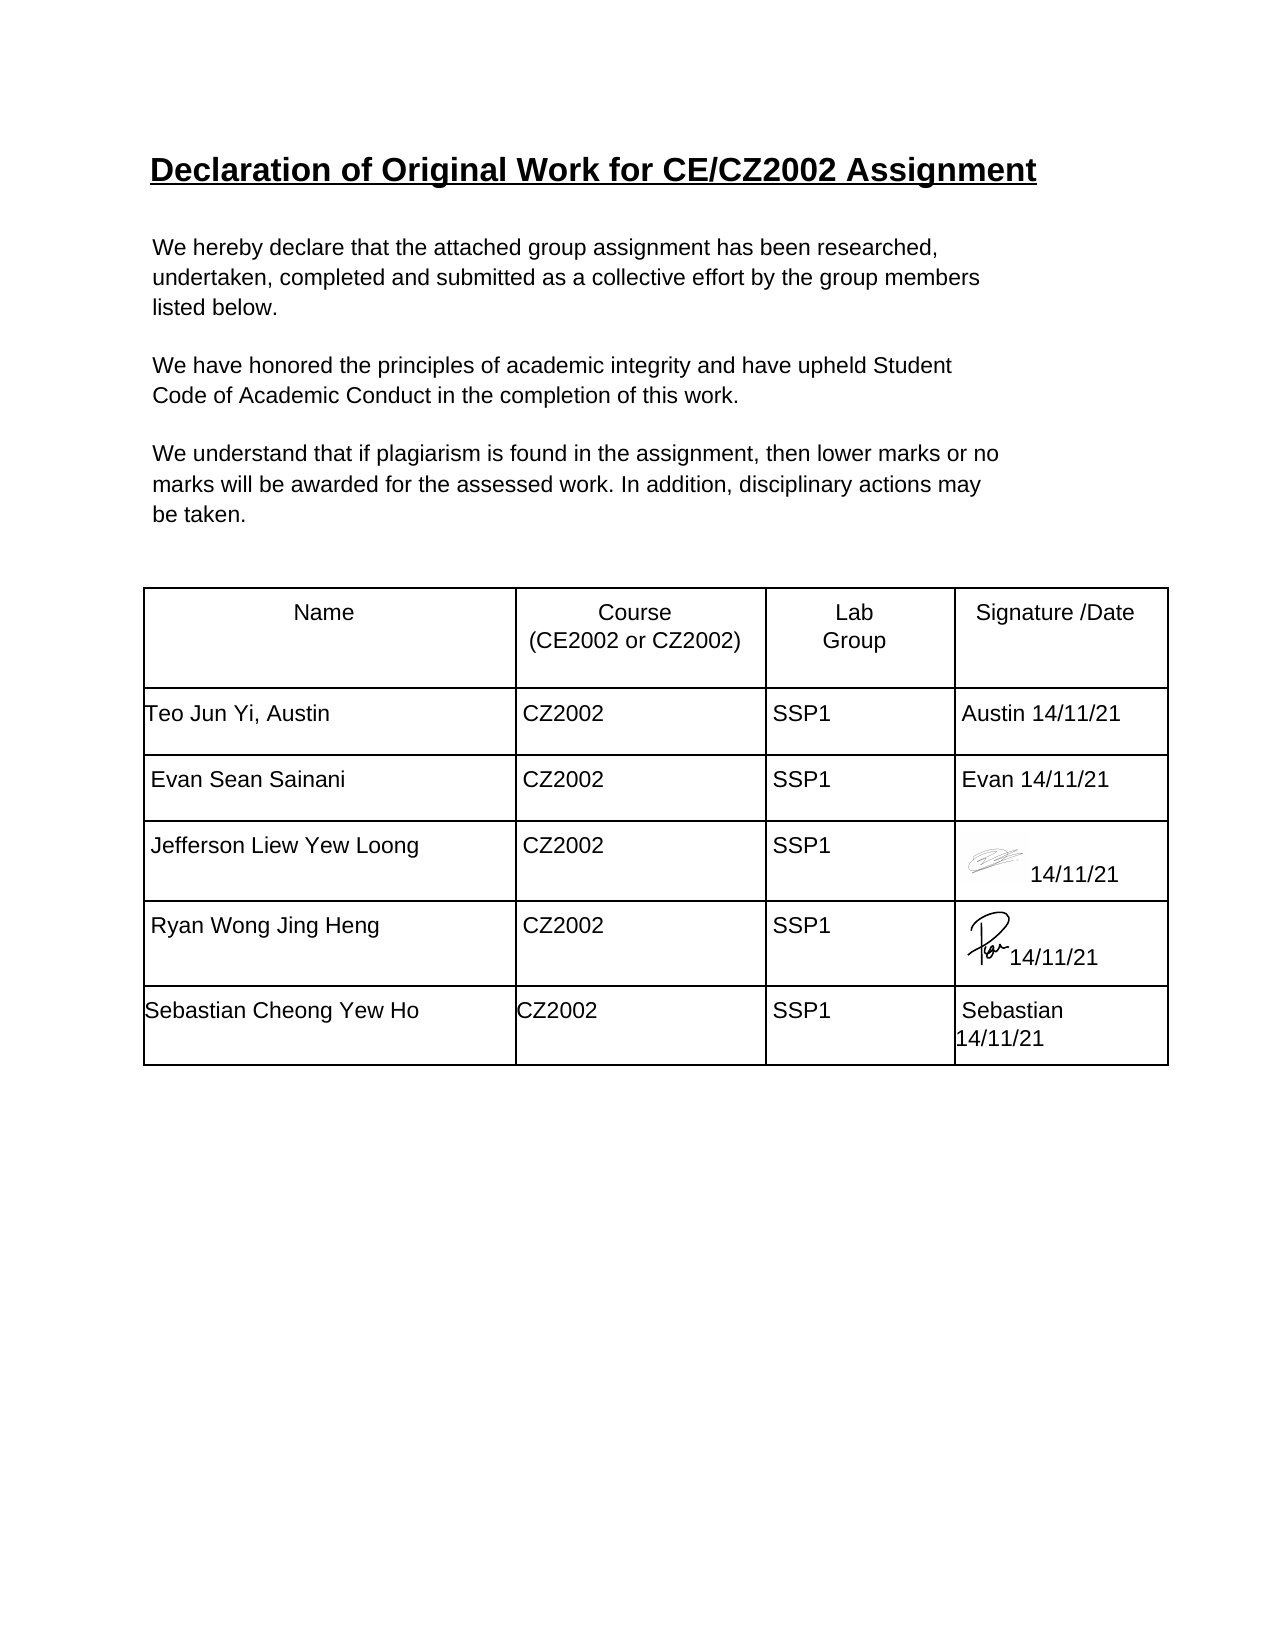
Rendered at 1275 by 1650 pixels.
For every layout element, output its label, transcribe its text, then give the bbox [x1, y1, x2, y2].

subtitle Declaration of Original Work for CE/CZ2002 Assignment [150, 150, 1125, 188]
table_cell 14/11/21 [956, 822, 1167, 900]
table_cell Sebastian 14/11/21 [956, 987, 1167, 1063]
text We hereby declare that the attached group assignment has been researched, undertaken, completed and submitted as a collective effort by the group members listed below. [152, 233, 1010, 320]
table_cell Sebastian Cheong Yew Ho [145, 987, 515, 1063]
table_cell CZ2002 [517, 902, 765, 985]
table_cell CZ2002 [517, 689, 765, 753]
text We understand that if plagiarism is found in the assignment, then lower marks or no marks will be awarded for the assessed work. In addition, disciplinary actions may be taken. [152, 440, 1010, 527]
table_cell SSP1 [767, 822, 954, 900]
table_cell 14/11/21 [956, 902, 1167, 985]
table_cell Austin 14/11/21 [956, 689, 1167, 753]
text We have honored the principles of academic integrity and have upheld Student Code of Academic Conduct in the completion of this work. [152, 352, 1010, 408]
table_cell Evan 14/11/21 [956, 756, 1167, 819]
table_cell Teo Jun Yi, Austin [145, 689, 515, 753]
table_cell SSP1 [767, 689, 954, 753]
table_cell Ryan Wong Jing Heng [145, 902, 515, 985]
table_header Signature /Date [956, 589, 1167, 687]
picture [961, 832, 1030, 883]
table_cell SSP1 [767, 987, 954, 1063]
table_cell Jefferson Liew Yew Loong [145, 822, 515, 900]
table_header Course (CE2002 or CZ2002) [517, 589, 765, 687]
table_cell SSP1 [767, 902, 954, 985]
table_cell CZ2002 [517, 822, 765, 900]
table_cell Evan Sean Sainani [145, 756, 515, 819]
table_cell SSP1 [767, 756, 954, 819]
table_cell CZ2002 [517, 756, 765, 819]
table_header Lab Group [767, 589, 954, 687]
table_cell CZ2002 [517, 987, 765, 1063]
table_header Name [145, 589, 515, 687]
